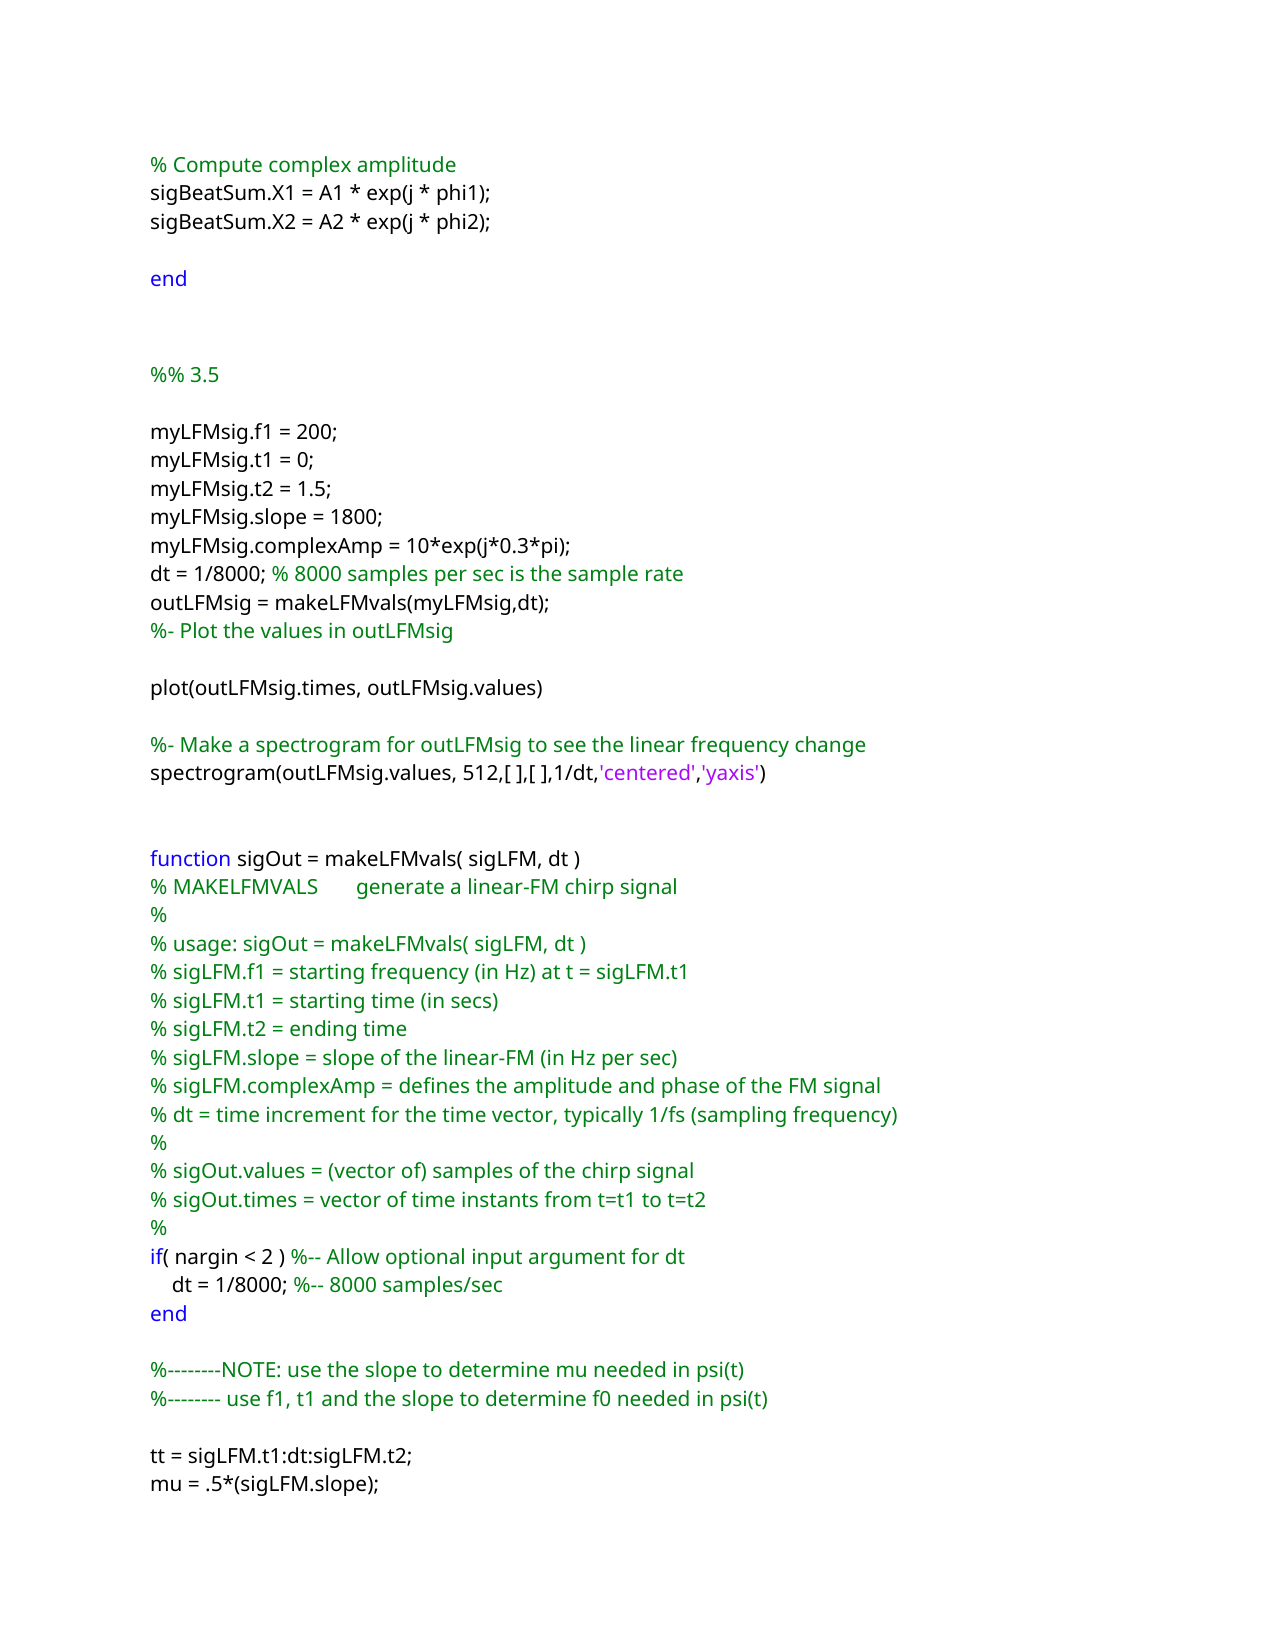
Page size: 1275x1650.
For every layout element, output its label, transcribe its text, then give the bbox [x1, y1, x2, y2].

text dt = 1/8000; % 8000 samples per sec is the sample rate [150, 559, 1125, 588]
text % [150, 1128, 1125, 1157]
text function sigOut = makeLFMvals( sigLFM, dt ) [150, 844, 1125, 872]
text %% 3.5 [150, 360, 1125, 389]
text myLFMsig.slope = 1800; [150, 502, 1125, 531]
text % usage: sigOut = makeLFMvals( sigLFM, dt ) [150, 929, 1125, 957]
text % sigLFM.t2 = ending time [150, 1014, 1125, 1043]
text % sigLFM.complexAmp = defines the amplitude and phase of the FM signal [150, 1071, 1125, 1100]
text % sigLFM.slope = slope of the linear-FM (in Hz per sec) [150, 1043, 1125, 1071]
text % Compute complex amplitude [150, 150, 1125, 178]
text end [150, 264, 1125, 292]
text % dt = time increment for the time vector, typically 1/fs (sampling frequency) [150, 1100, 1125, 1128]
text if( nargin < 2 ) %-- Allow optional input argument for dt [150, 1242, 1125, 1270]
text myLFMsig.t2 = 1.5; [150, 474, 1125, 502]
text plot(outLFMsig.times, outLFMsig.values) [150, 673, 1125, 702]
text %- Make a spectrogram for outLFMsig to see the linear frequency change [150, 730, 1125, 758]
text sigBeatSum.X2 = A2 * exp(j * phi2); [150, 207, 1125, 235]
text tt = sigLFM.t1:dt:sigLFM.t2; [150, 1441, 1125, 1469]
text myLFMsig.complexAmp = 10*exp(j*0.3*pi); [150, 531, 1125, 559]
text outLFMsig = makeLFMvals(myLFMsig,dt); [150, 588, 1125, 616]
text % sigLFM.f1 = starting frequency (in Hz) at t = sigLFM.t1 [150, 957, 1125, 986]
text sigBeatSum.X1 = A1 * exp(j * phi1); [150, 178, 1125, 207]
text end [150, 1299, 1125, 1327]
text myLFMsig.t1 = 0; [150, 446, 1125, 474]
text % [150, 1213, 1125, 1242]
text %-------- use f1, t1 and the slope to determine f0 needed in psi(t) [150, 1384, 1125, 1412]
text % sigOut.values = (vector of) samples of the chirp signal [150, 1157, 1125, 1185]
text % sigLFM.t1 = starting time (in secs) [150, 986, 1125, 1014]
text %- Plot the values in outLFMsig [150, 616, 1125, 645]
text %--------NOTE: use the slope to determine mu needed in psi(t) [150, 1356, 1125, 1384]
text spectrogram(outLFMsig.values, 512,[ ],[ ],1/dt,'centered','yaxis') [150, 758, 1125, 787]
text % MAKELFMVALS generate a linear-FM chirp signal [150, 872, 1125, 901]
text % [150, 901, 1125, 929]
text myLFMsig.f1 = 200; [150, 417, 1125, 446]
text % sigOut.times = vector of time instants from t=t1 to t=t2 [150, 1185, 1125, 1213]
text dt = 1/8000; %-- 8000 samples/sec [150, 1270, 1125, 1299]
text mu = .5*(sigLFM.slope); [150, 1469, 1125, 1498]
